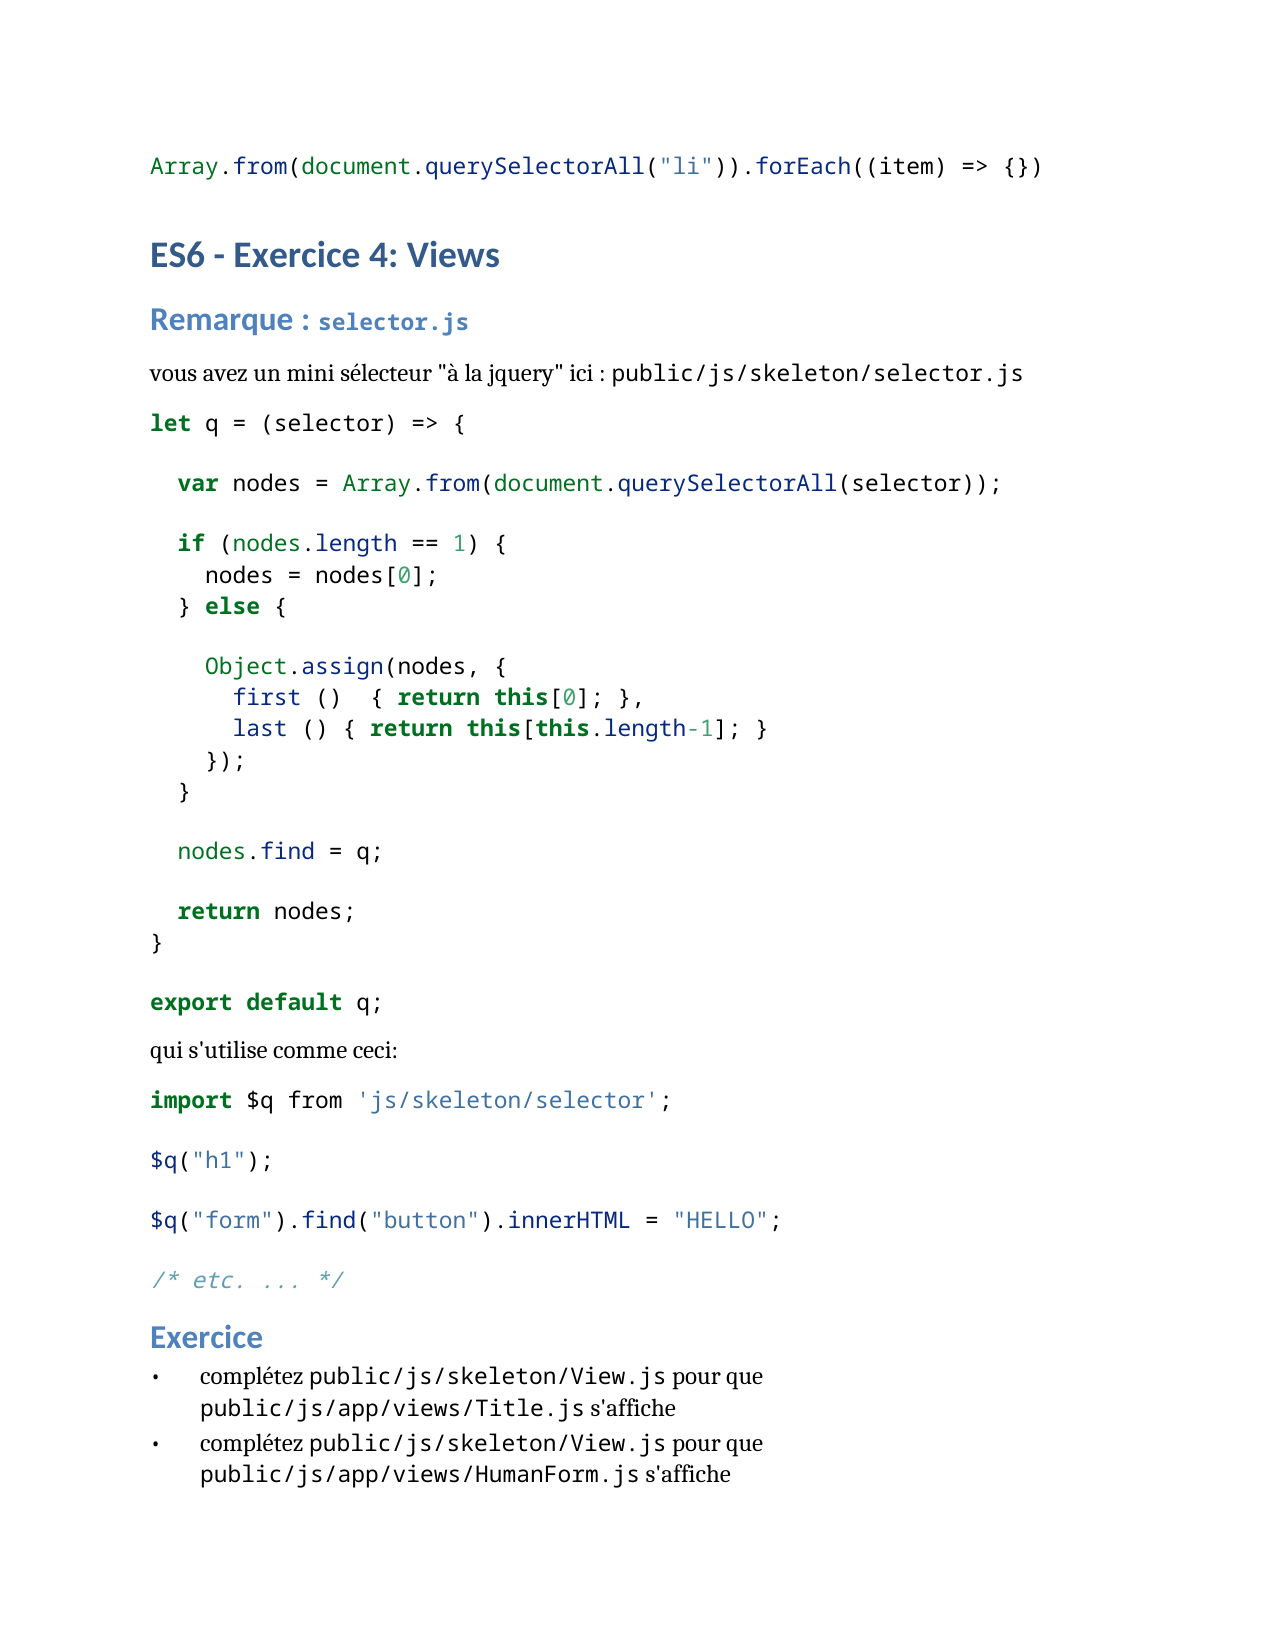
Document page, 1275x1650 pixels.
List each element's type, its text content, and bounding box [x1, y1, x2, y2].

text import $q from 'js/skeleton/selector'; $q("h1"); $q("form").find("button").innerHTML = "HELLO"; /* etc. ... */ [150, 1084, 1125, 1295]
text Array.from(document.querySelectorAll("li")).forEach((item) => {}) [150, 150, 1125, 181]
text qui s'utilise comme ceci: [150, 1036, 1125, 1065]
subtitle Exercice [150, 1316, 1125, 1356]
list complétez public/js/skeleton/View.js pour que public/js/app/views/HumanForm.js s'affiche [150, 1426, 1125, 1489]
text let q = (selector) => { var nodes = Array.from(document.querySelectorAll(selector)); if (nodes.length == 1) { nodes = nodes[0]; } else { Object.assign(nodes, { first () { return this[0]; }, last () { return this[this.length-1]; } }); } nodes.find = q; return nodes; } export default q; [150, 407, 1125, 1017]
subtitle Remarque : selector.js [150, 298, 1125, 339]
list complétez public/js/skeleton/View.js pour que public/js/app/views/Title.js s'affiche [150, 1360, 1125, 1423]
text vous avez un mini sélecteur "à la jquery" ici : public/js/skeleton/selector.js [150, 357, 1125, 389]
subtitle ES6 - Exercice 4: Views [150, 231, 1125, 277]
